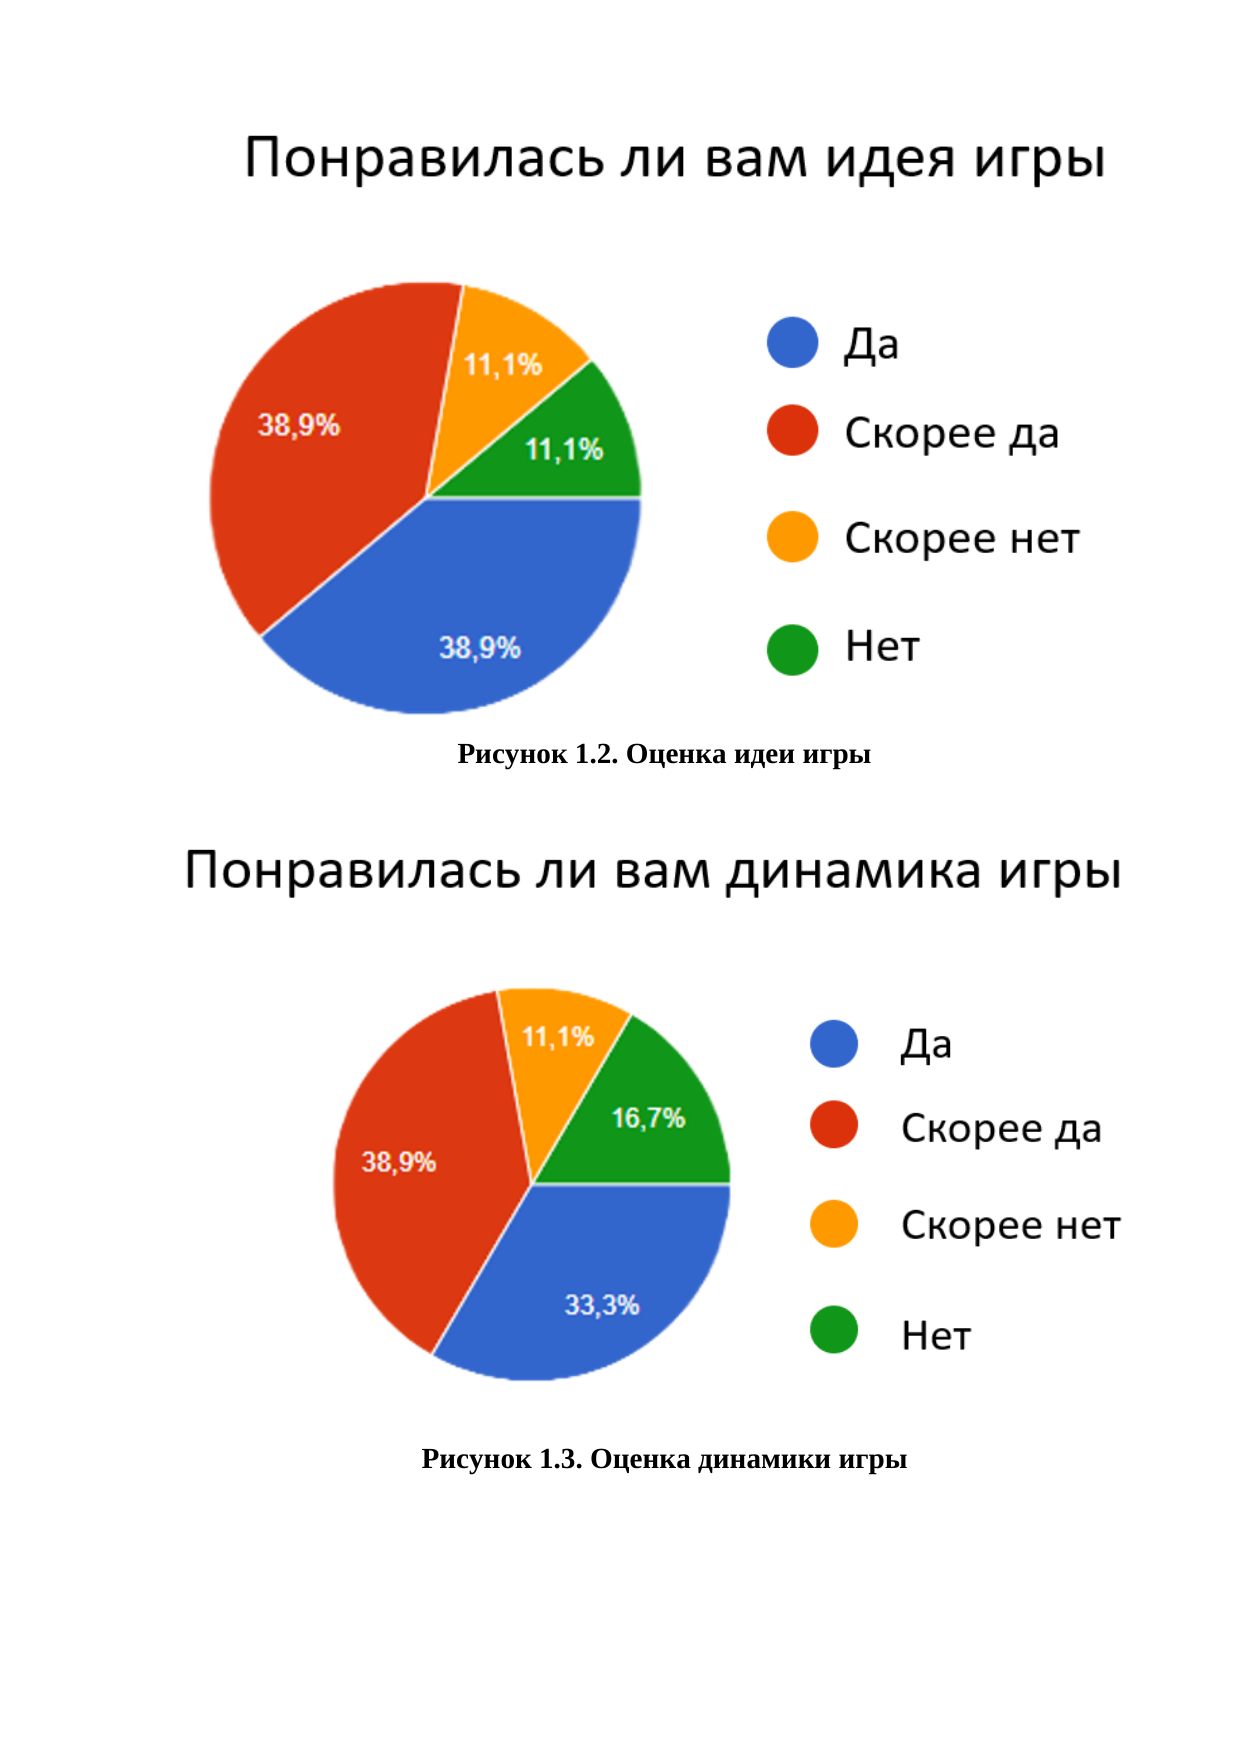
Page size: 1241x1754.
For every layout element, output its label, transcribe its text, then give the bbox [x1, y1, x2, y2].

text Рисунок 1.2. Оценка идеи игры [148, 736, 1181, 769]
picture [158, 811, 1171, 1424]
picture [158, 105, 1171, 719]
text Рисунок 1.3. Оценка динамики игры [148, 1441, 1181, 1474]
